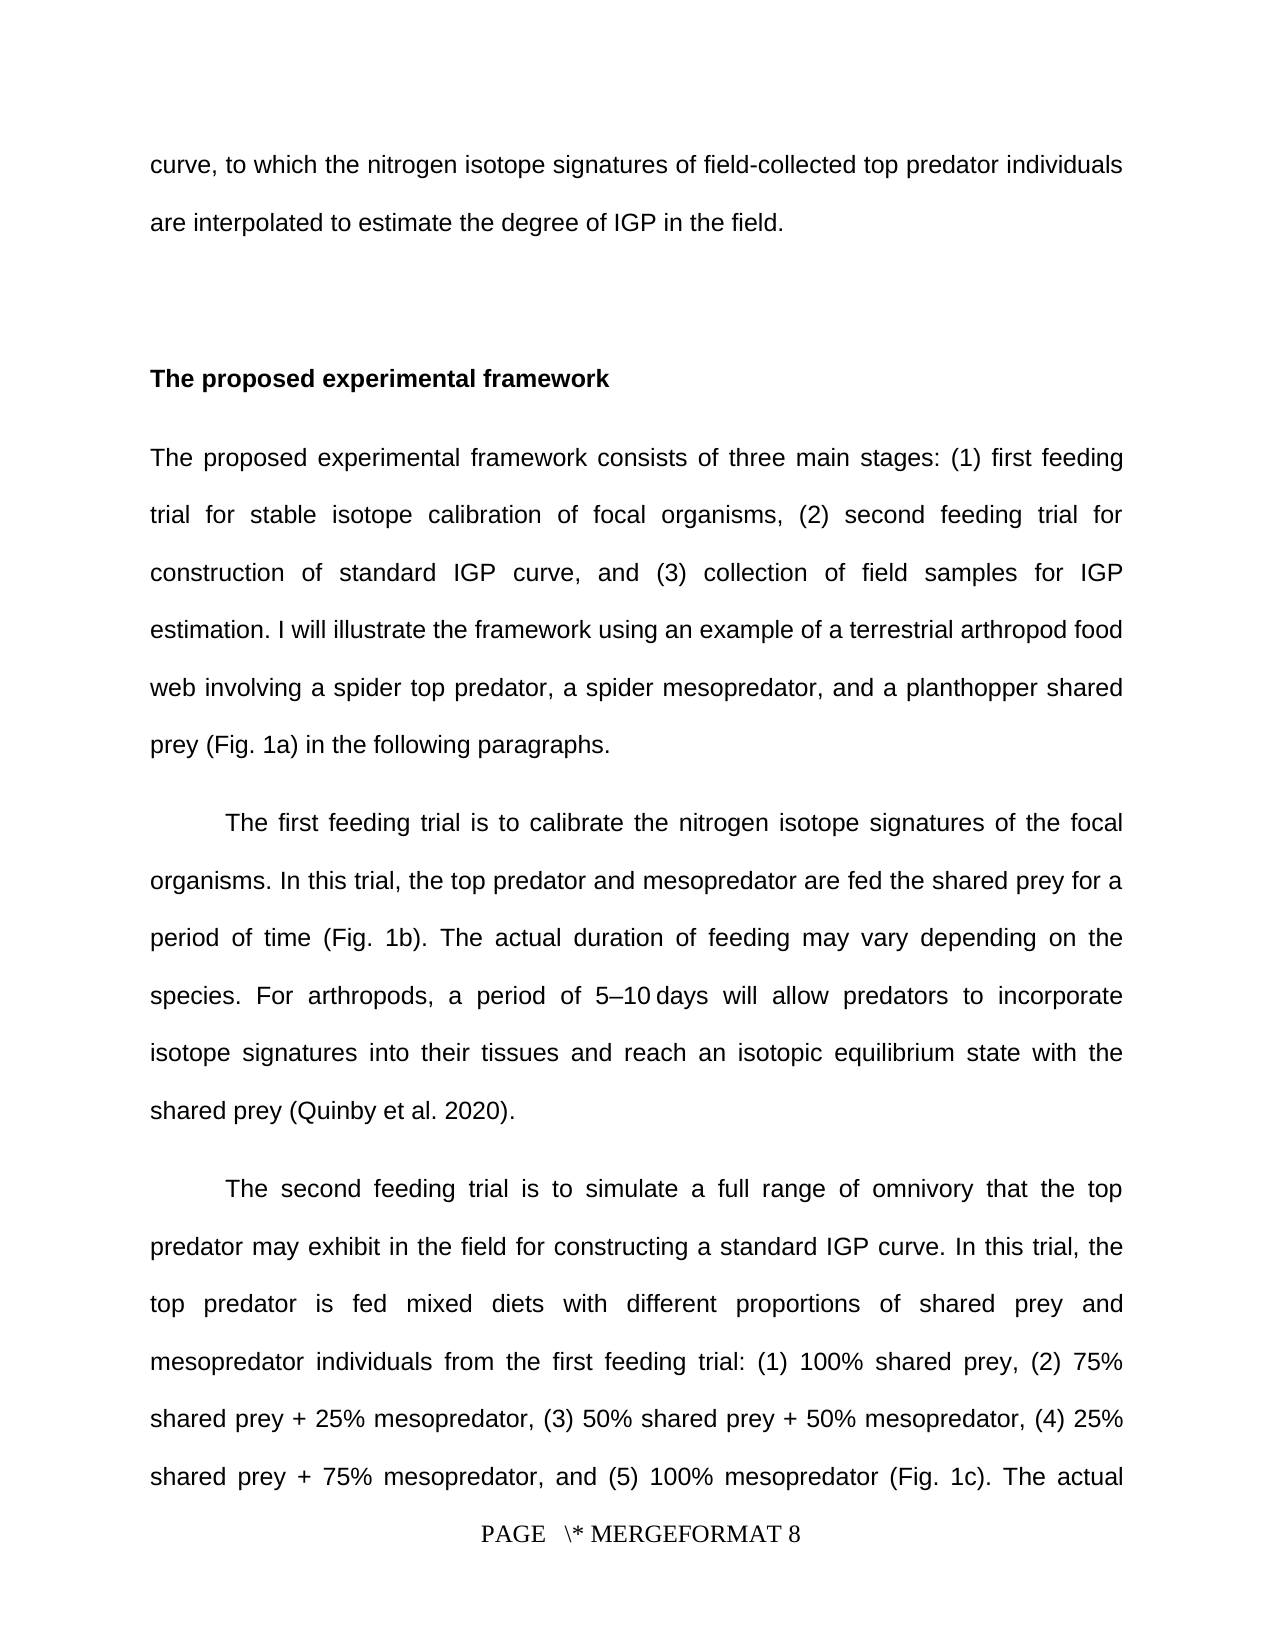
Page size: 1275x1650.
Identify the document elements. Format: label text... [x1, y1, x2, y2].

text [150, 150, 1125, 236]
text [150, 1174, 1125, 1490]
text The proposed experimental framework [150, 364, 1125, 393]
text The proposed experimental framework consists of three main stages: (1) first feeding trial for stable isotope calibration of focal organisms, (2) second feeding trial for construction of standard IGP curve, and (3) collection of field samples for IGP estimation. I will illustrate the framework using an example of a terrestrial arthropod food web involving a spider top predator, a spider mesopredator, and a planthopper shared prey (Fig. 1a) in the following paragraphs. [150, 442, 1125, 759]
text The first feeding trial is to calibrate the nitrogen isotope signatures of the focal organisms. In this trial, the top predator and mesopredator are fed the shared prey for a period of time (Fig. 1b). The actual duration of feeding may vary depending on the species. For arthropods, a period of 5–10 days will allow predators to incorporate isotope signatures into their tissues and reach an isotopic equilibrium state with the shared prey (Quinby et al. 2020). [150, 808, 1125, 1124]
